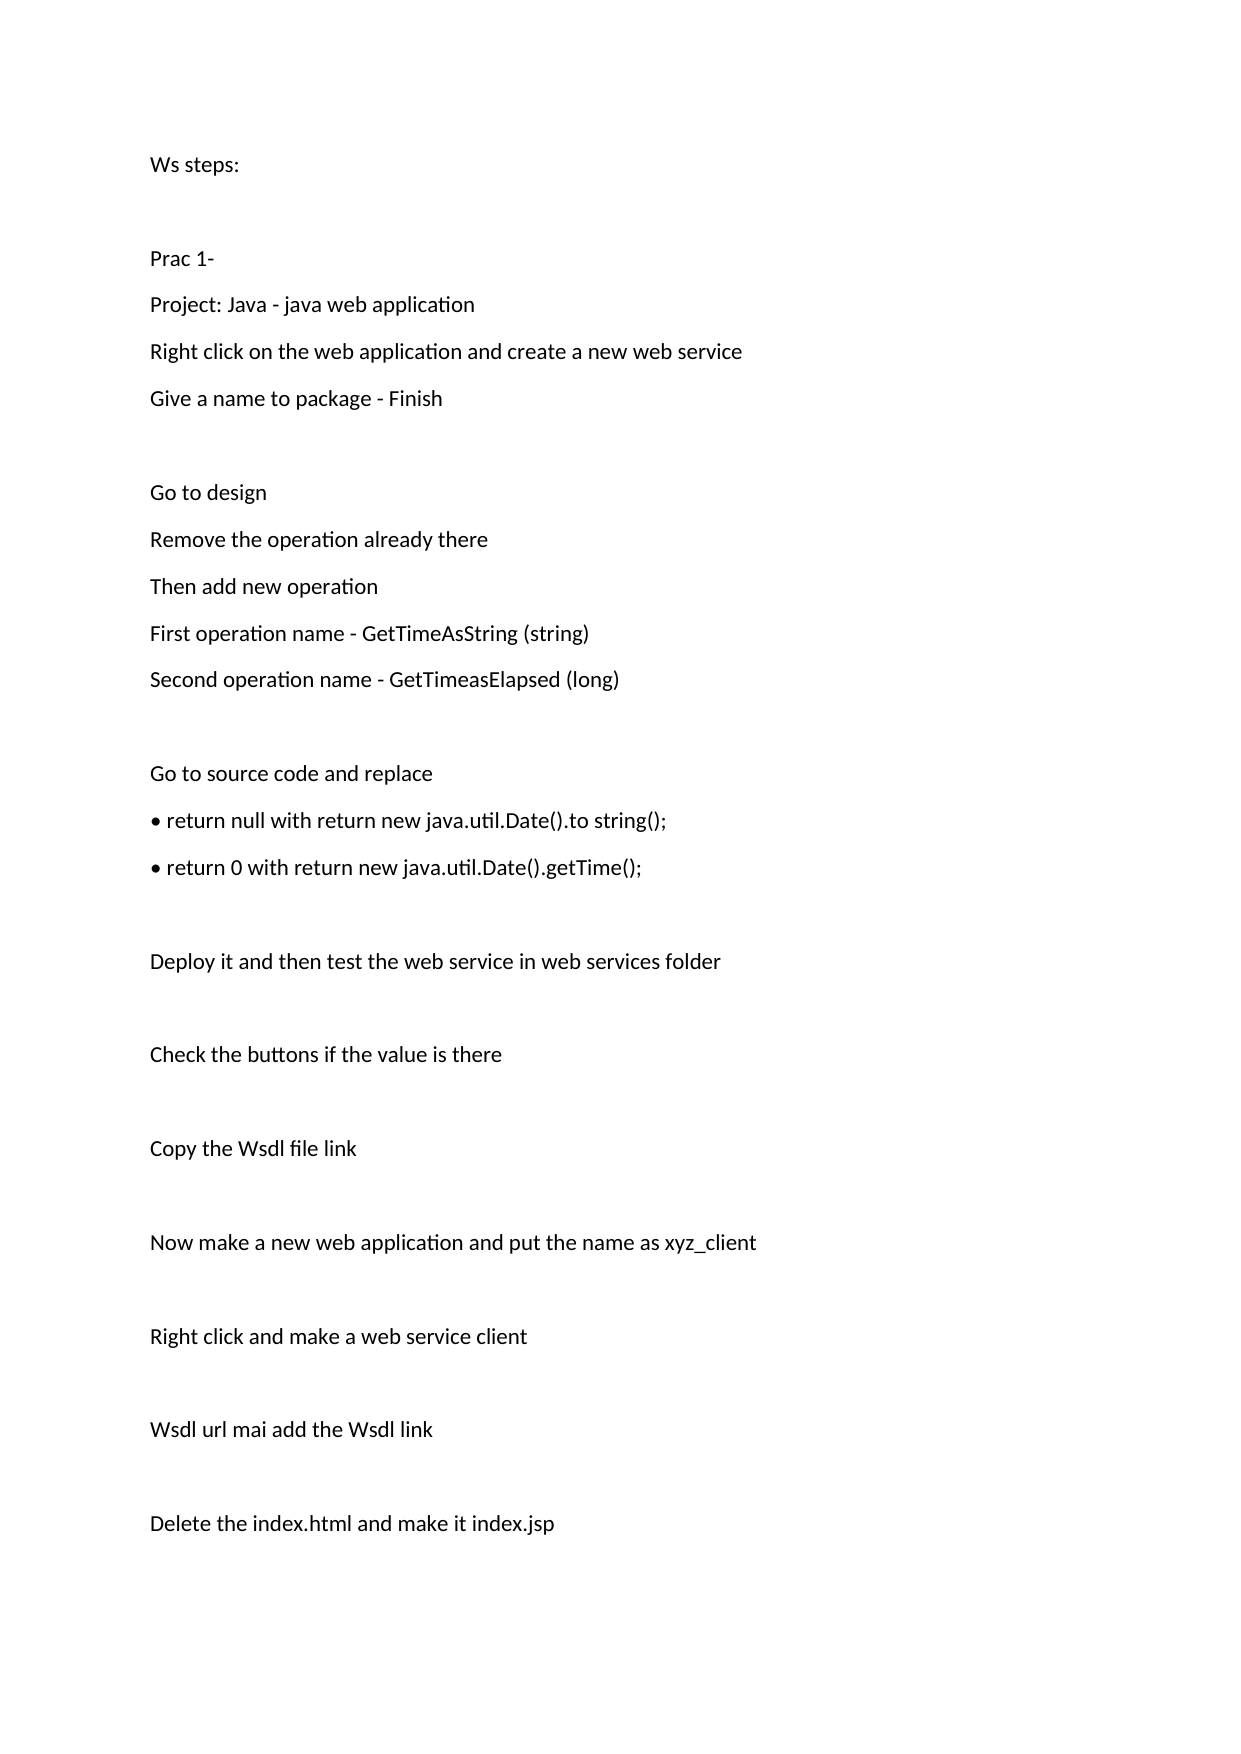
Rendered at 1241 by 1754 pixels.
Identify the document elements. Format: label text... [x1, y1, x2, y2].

text Ws steps: [150, 150, 1090, 178]
text • return null with return new java.util.Date().to string(); [150, 806, 1090, 834]
text • return 0 with return new java.util.Date().getTime(); [150, 853, 1090, 881]
text Now make a new web application and put the name as xyz_client [150, 1228, 1090, 1256]
text First operation name - GetTimeAsString (string) [150, 619, 1090, 647]
text Copy the Wsdl file link [150, 1134, 1090, 1162]
text Project: Java - java web application [150, 291, 1090, 319]
text Prac 1- [150, 244, 1090, 272]
text Right click on the web application and create a new web service [150, 337, 1090, 366]
text Second operation name - GetTimeasElapsed (long) [150, 666, 1090, 694]
text Go to design [150, 478, 1090, 506]
text Remove the operation already there [150, 525, 1090, 553]
text Right click and make a web service client [150, 1322, 1090, 1350]
text Wsdl url mai add the Wsdl link [150, 1416, 1090, 1444]
text Give a name to package - Finish [150, 384, 1090, 412]
text Delete the index.html and make it index.jsp [150, 1509, 1090, 1537]
text Check the buttons if the value is there [150, 1041, 1090, 1069]
text Deploy it and then test the web service in web services folder [150, 947, 1090, 975]
text Then add new operation [150, 572, 1090, 600]
text Go to source code and replace [150, 759, 1090, 787]
